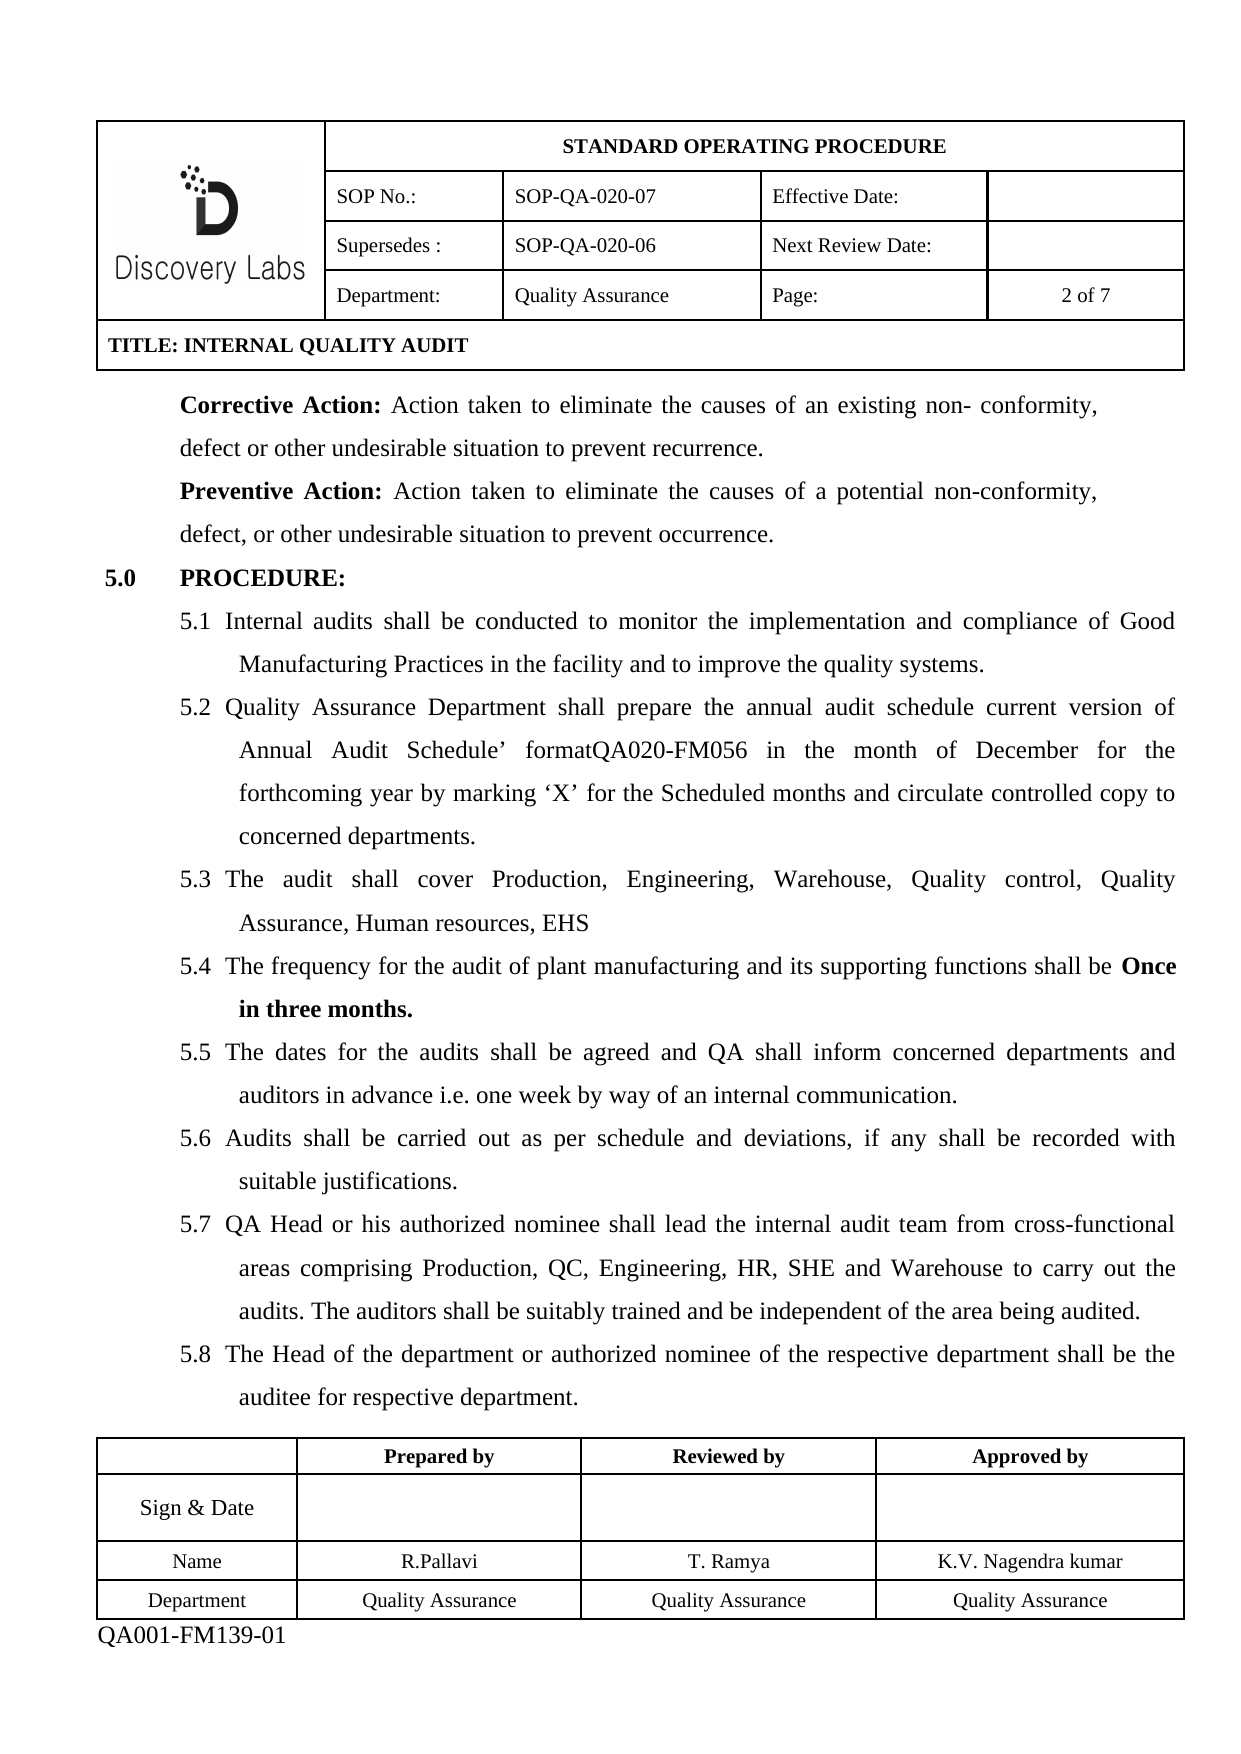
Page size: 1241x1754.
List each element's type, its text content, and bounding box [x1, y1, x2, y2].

text Preventive Action: Action taken to eliminate the causes of a potential non-conformity, defect, or other undesirable situation to prevent occurrence. [179, 476, 1098, 548]
list Audits shall be carried out as per schedule and deviations, if any shall be recorded with suitable justifications. [179, 1123, 1177, 1195]
text Corrective Action: Action taken to eliminate the causes of an existing non- conformity, defect or other undesirable situation to prevent recurrence. [179, 390, 1098, 462]
list PROCEDURE: [104, 563, 1143, 591]
list The Head of the department or authorized nominee of the respective department shall be the auditee for respective department. [179, 1339, 1177, 1411]
list Quality Assurance Department shall prepare the annual audit schedule current version of Annual Audit Schedule’ formatQA020-FM056 in the month of December for the forthcoming year by marking ‘X’ for the Scheduled months and circulate controlled copy to concerned departments. [179, 692, 1177, 850]
list Internal audits shall be conducted to monitor the implementation and compliance of Good Manufacturing Practices in the facility and to improve the quality systems. [179, 606, 1177, 678]
list The frequency for the audit of plant manufacturing and its supporting functions shall be Once in three months. [179, 951, 1177, 1023]
list The audit shall cover Production, Engineering, Warehouse, Quality control, Quality Assurance, Human resources, EHS [179, 864, 1177, 936]
list QA Head or his authorized nominee shall lead the internal audit team from cross-functional areas comprising Production, QC, Engineering, HR, SHE and Warehouse to carry out the audits. The auditors shall be suitably trained and be independent of the area being audited. [179, 1209, 1177, 1324]
list The dates for the audits shall be agreed and QA shall inform concerned departments and auditors in advance i.e. one week by way of an internal communication. [179, 1037, 1177, 1109]
